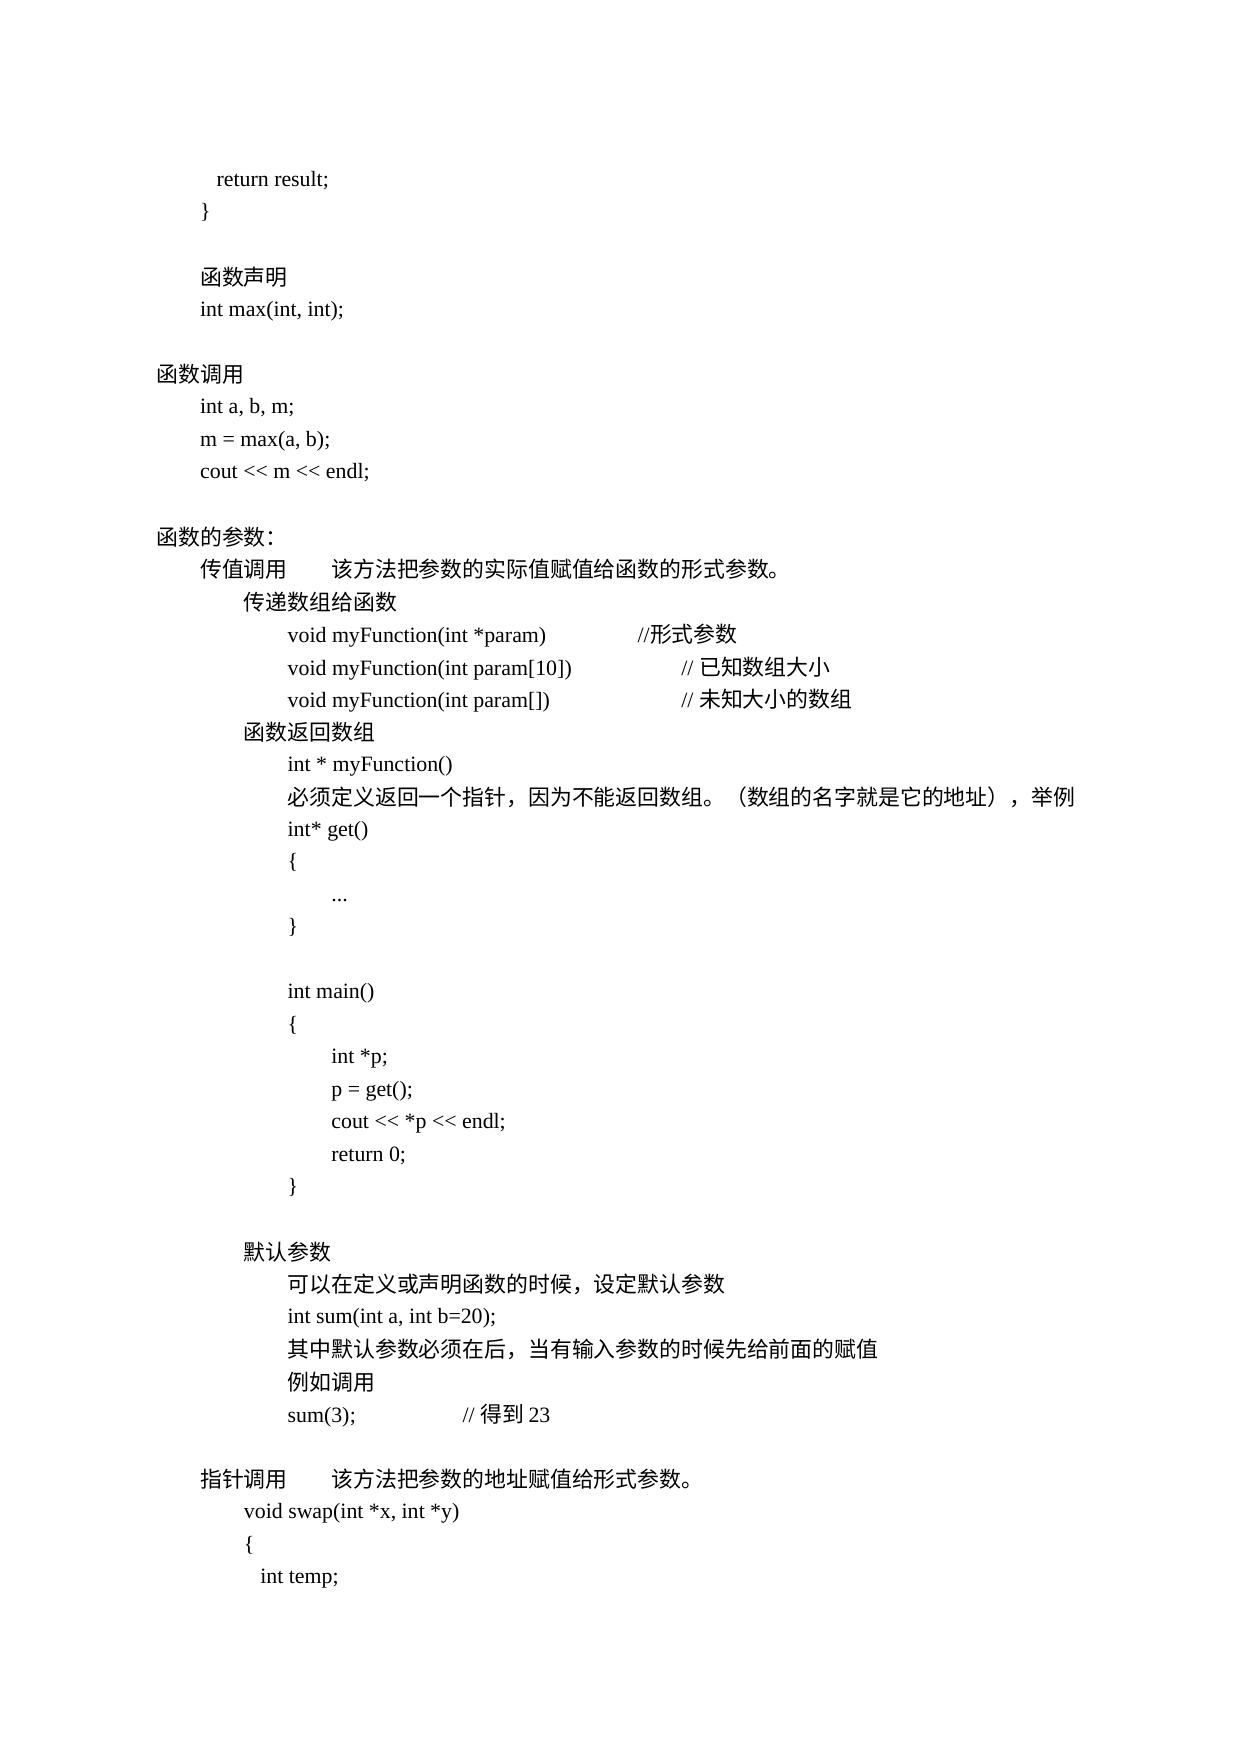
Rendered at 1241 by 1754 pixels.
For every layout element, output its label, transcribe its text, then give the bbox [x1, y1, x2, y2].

text int a, b, m; [200, 389, 1128, 422]
text int * myFunction() [287, 747, 1128, 779]
text int main() [287, 974, 1128, 1007]
text { [244, 1527, 1128, 1559]
text 函数的参数： [156, 519, 1128, 552]
text void myFunction(int *param) //形式参数 [287, 617, 1128, 649]
text m = max(a, b); [200, 422, 1128, 454]
text int *p; [287, 1039, 1128, 1072]
text int sum(int a, int b=20); [287, 1299, 1128, 1332]
text } [200, 194, 1128, 227]
text { [287, 844, 1128, 877]
text 可以在定义或声明函数的时候，设定默认参数 [287, 1267, 1128, 1299]
text ... [287, 877, 1128, 909]
text 传递数组给函数 [244, 584, 1128, 617]
text 指针调用 该方法把参数的地址赋值给形式参数。 [200, 1462, 1128, 1494]
text 传值调用 该方法把参数的实际值赋值给函数的形式参数。 [200, 552, 1128, 584]
text 函数返回数组 [244, 714, 1128, 747]
text } [287, 909, 1128, 942]
text cout << *p << endl; [287, 1104, 1128, 1137]
text void myFunction(int param[]) // 未知大小的数组 [287, 682, 1128, 714]
text int temp; [244, 1559, 1128, 1592]
text 其中默认参数必须在后，当有输入参数的时候先给前面的赋值 [287, 1332, 1128, 1364]
text return 0; [287, 1137, 1128, 1169]
text int* get() [287, 812, 1128, 844]
text void myFunction(int param[10]) // 已知数组大小 [287, 649, 1128, 682]
text 例如调用 [287, 1364, 1128, 1397]
text return result; [200, 162, 1128, 194]
text 默认参数 [244, 1234, 1128, 1267]
text } [287, 1169, 1128, 1202]
text { [287, 1007, 1128, 1039]
text 必须定义返回一个指针，因为不能返回数组。（数组的名字就是它的地址），举例 [287, 779, 1128, 812]
text sum(3); // 得到23 [287, 1397, 1128, 1429]
text 函数声明 [200, 259, 1128, 292]
text int max(int, int); [200, 292, 1128, 324]
text p = get(); [287, 1072, 1128, 1104]
text cout << m << endl; [200, 454, 1128, 487]
text 函数调用 [156, 357, 1128, 389]
text void swap(int *x, int *y) [244, 1494, 1128, 1527]
